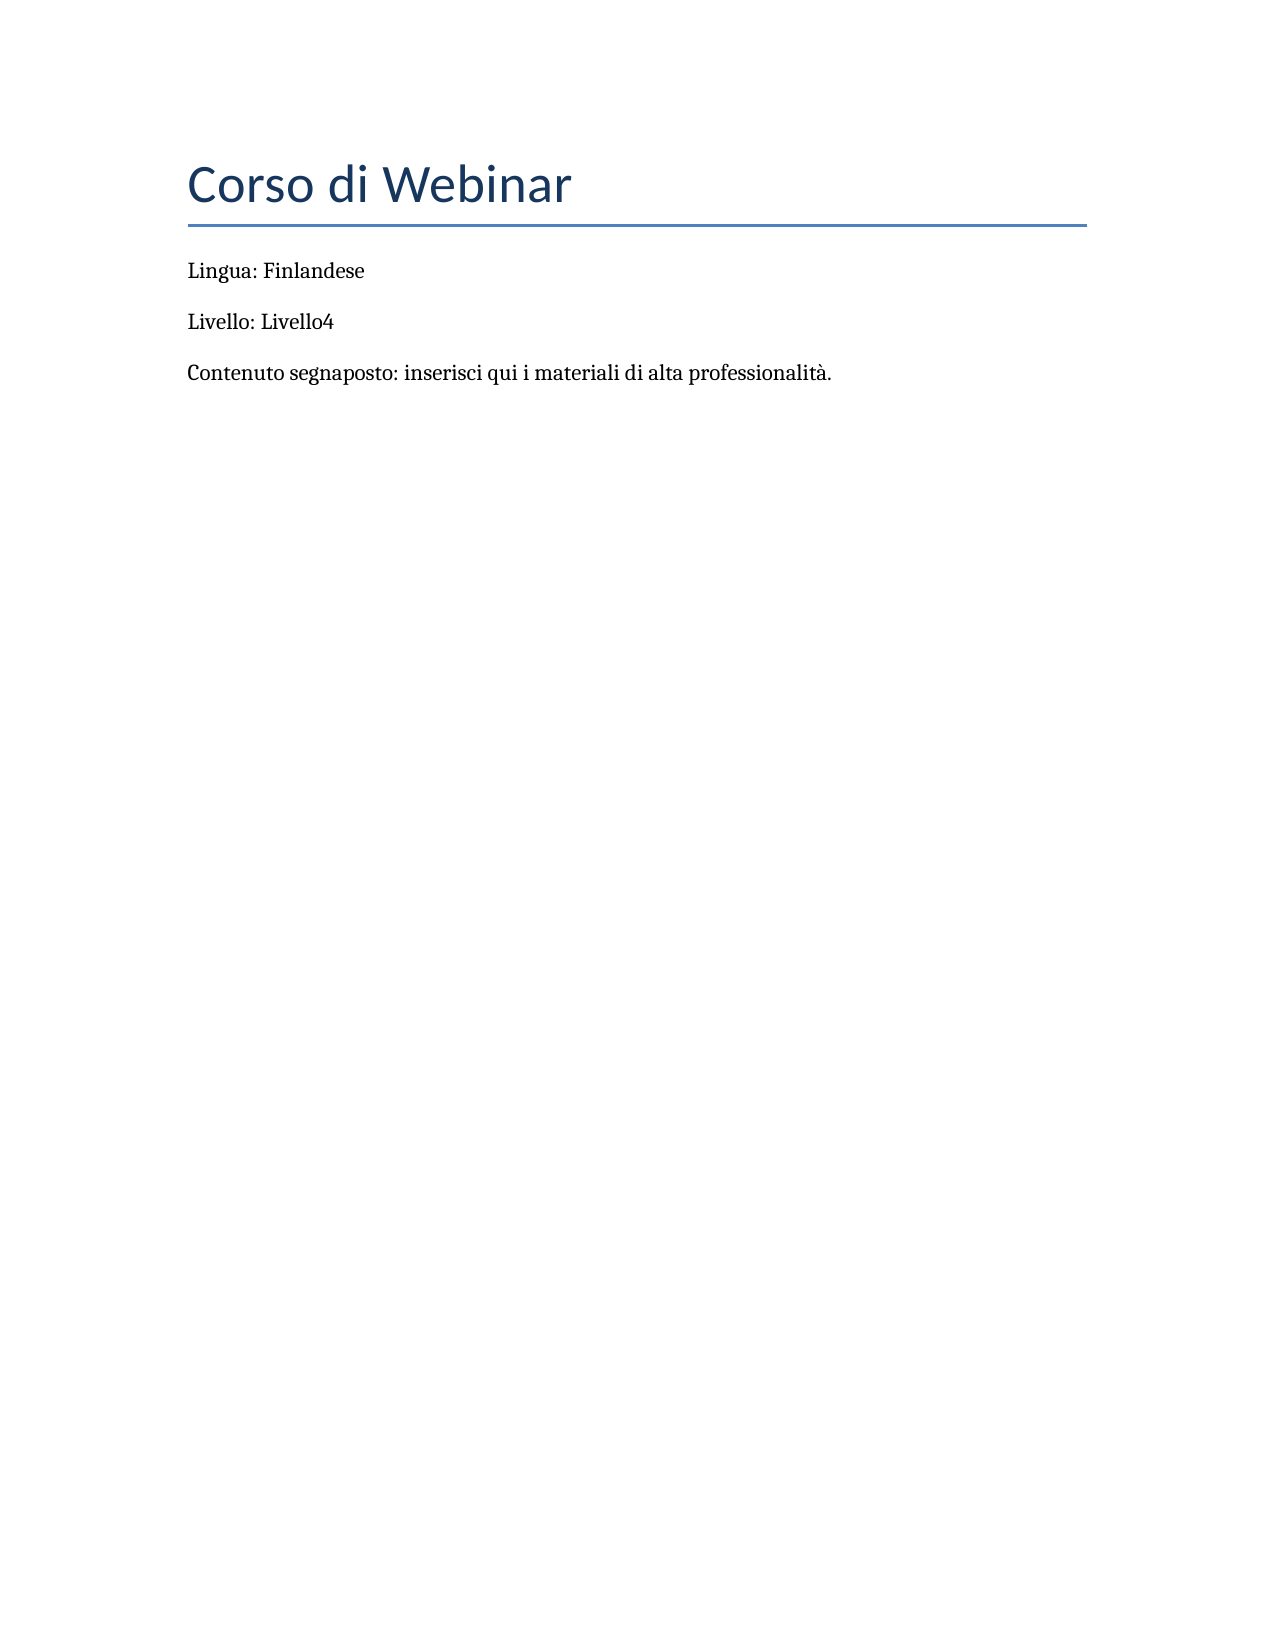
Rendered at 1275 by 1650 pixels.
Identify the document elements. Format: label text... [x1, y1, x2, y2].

text Contenuto segnaposto: inserisci qui i materiali di alta professionalità. [187, 360, 1087, 386]
title Corso di Webinar [187, 150, 1087, 227]
text Livello: Livello4 [187, 309, 1087, 335]
text Lingua: Finlandese [187, 258, 1087, 284]
